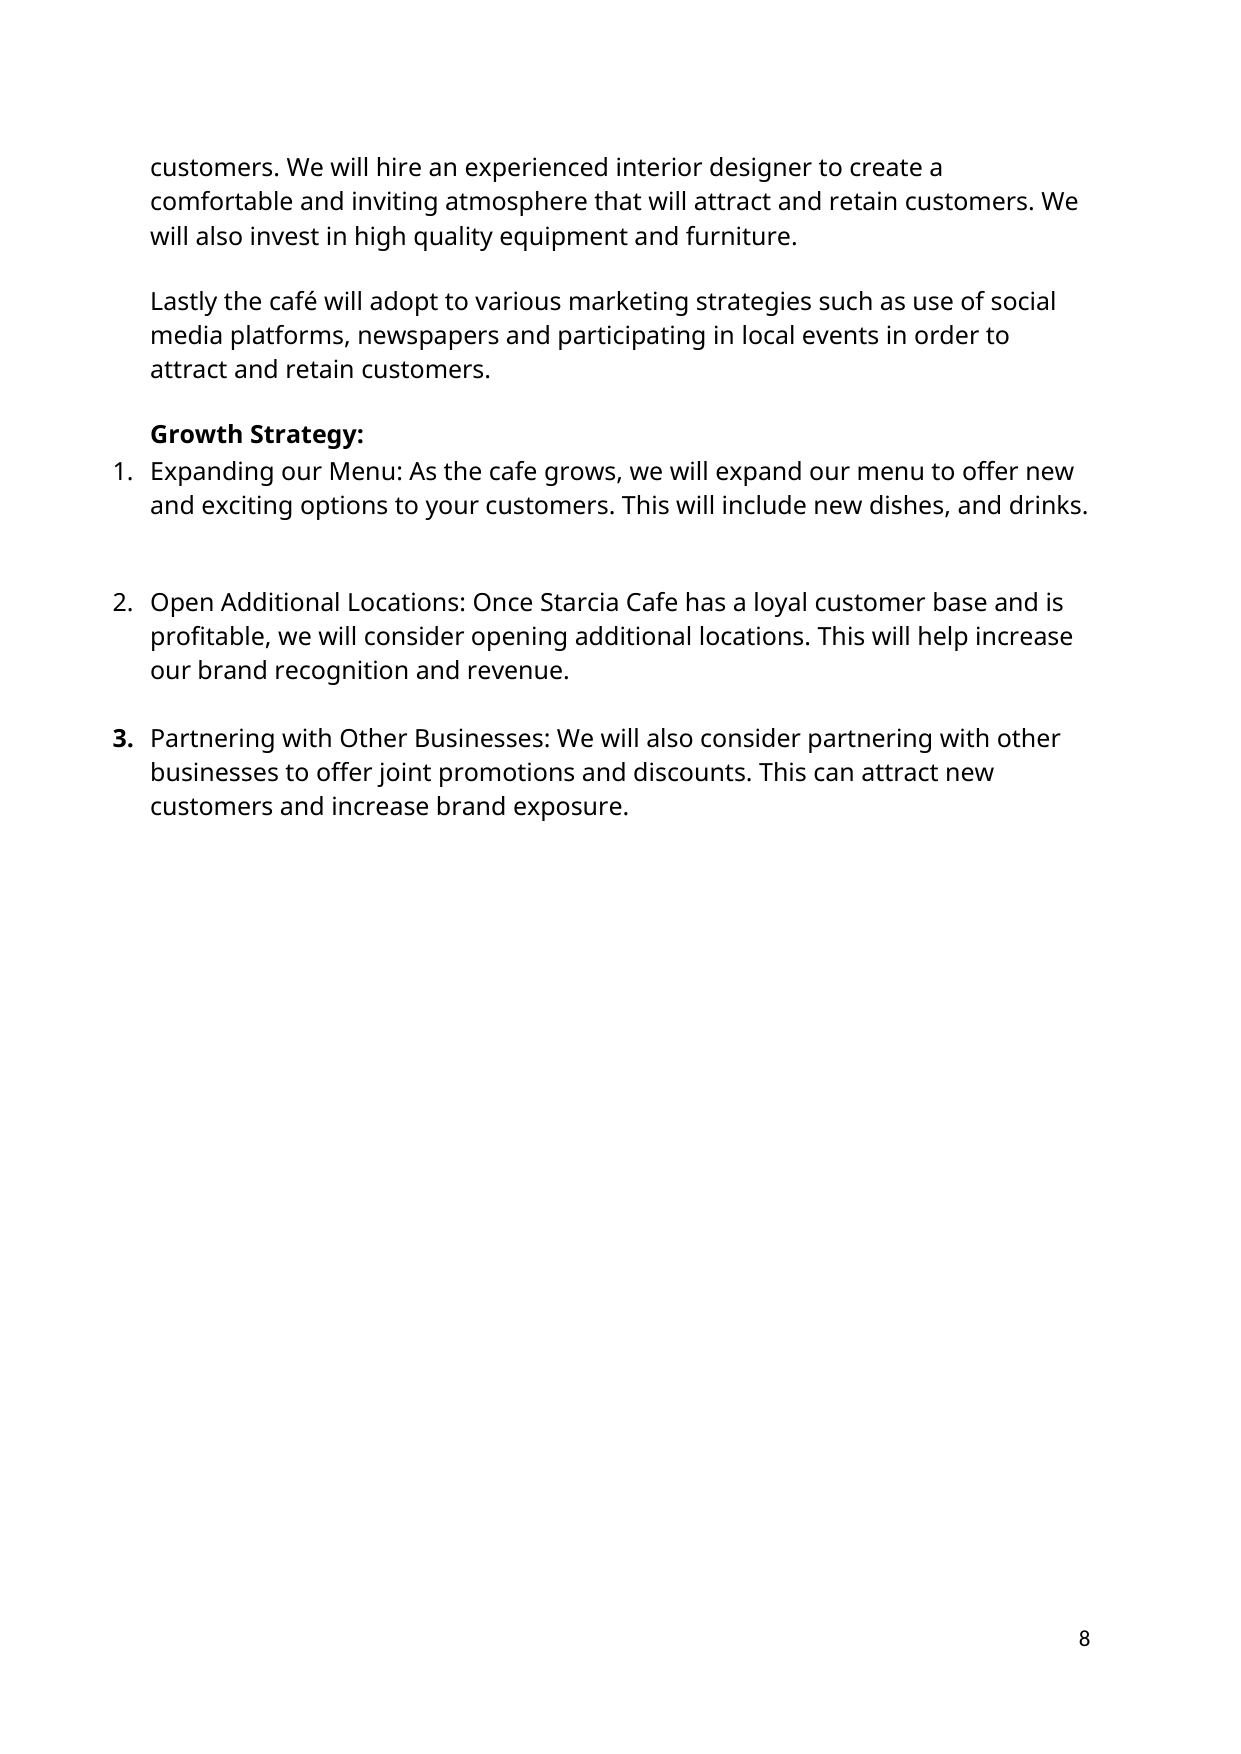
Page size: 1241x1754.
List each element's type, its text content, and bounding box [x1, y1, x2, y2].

list Expanding our Menu: As the cafe grows, we will expand our menu to offer new and exciting options to your customers. This will include new dishes, and drinks. [112, 454, 1090, 584]
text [150, 150, 1090, 252]
text Lastly the café will adopt to various marketing strategies such as use of social media platforms, newspapers and participating in local events in order to attract and retain customers. [150, 283, 1090, 386]
subtitle Growth Strategy: [150, 417, 1090, 451]
list Partnering with Other Businesses: We will also consider partnering with other businesses to offer joint promotions and discounts. This can attract new customers and increase brand exposure. [112, 721, 1090, 823]
list Open Additional Locations: Once Starcia Cafe has a loyal customer base and is profitable, we will consider opening additional locations. This will help increase our brand recognition and revenue. [112, 584, 1090, 687]
